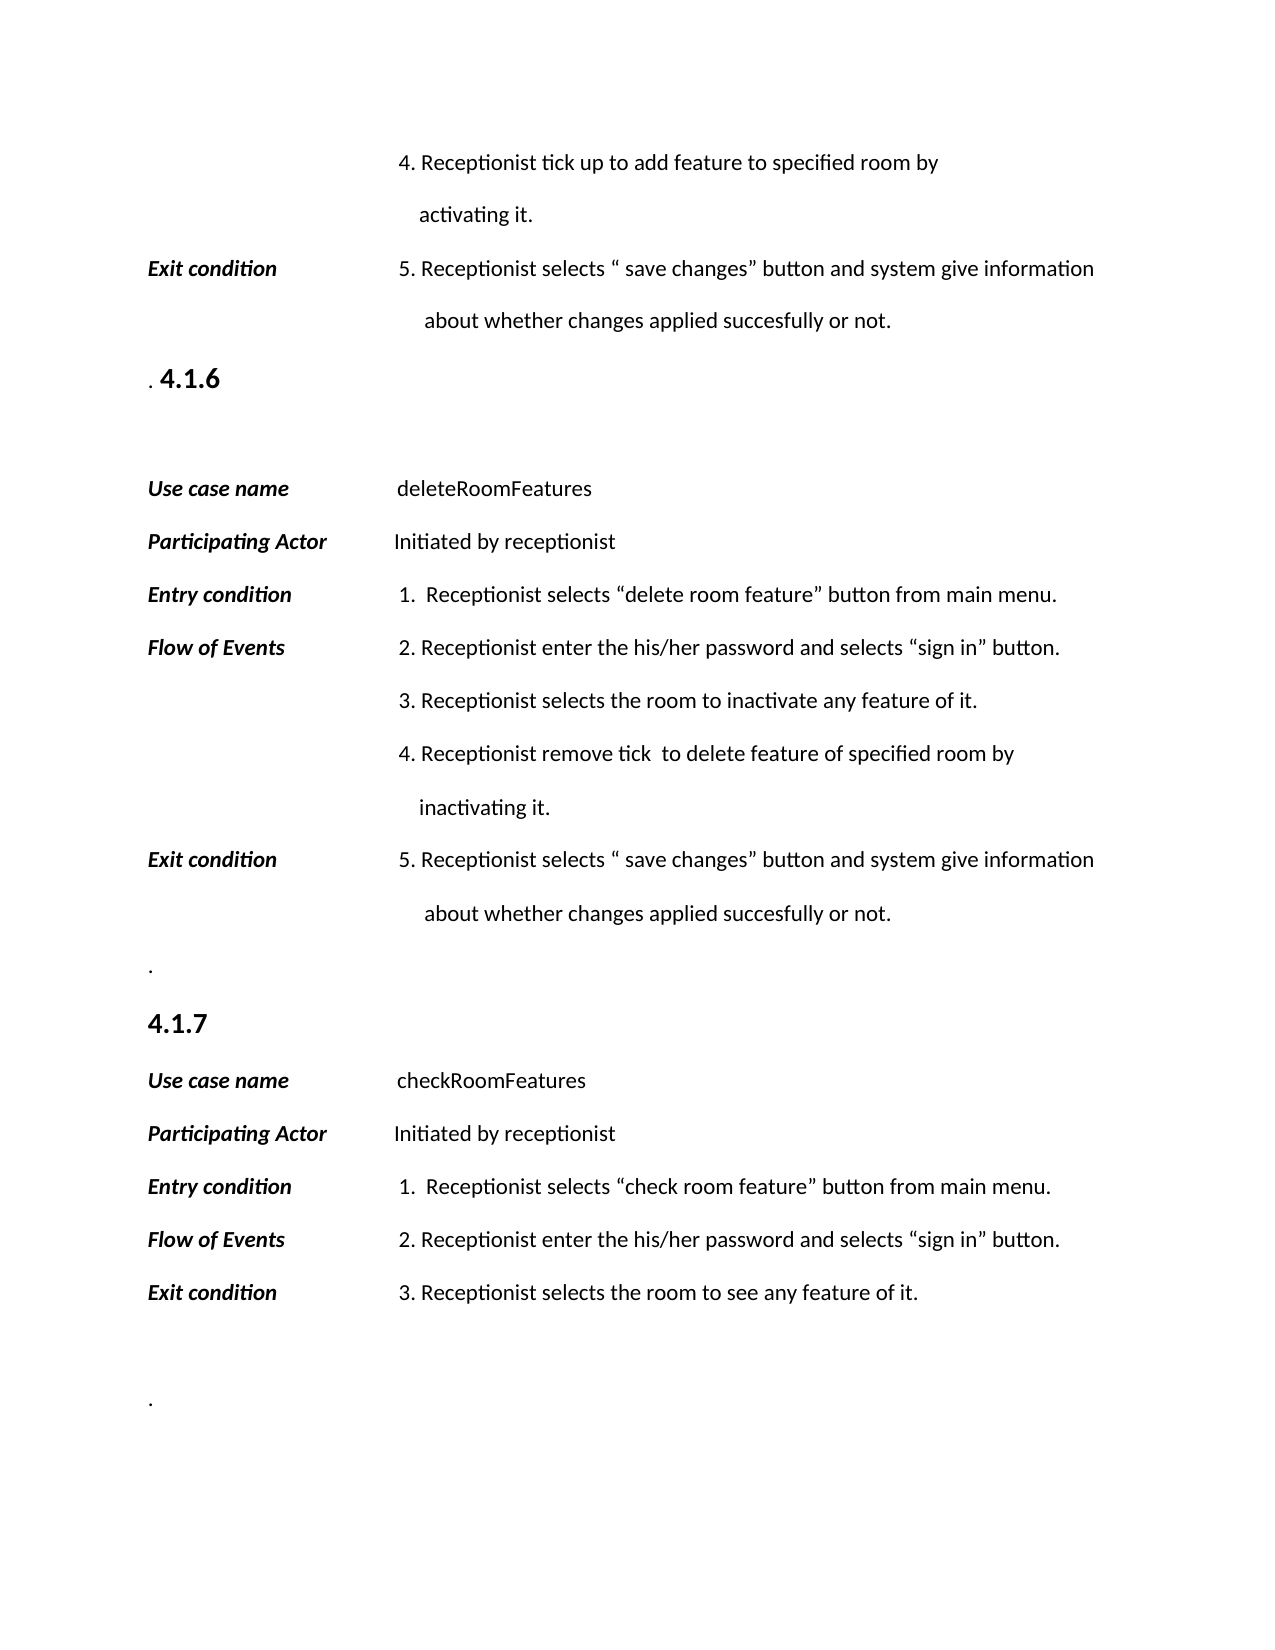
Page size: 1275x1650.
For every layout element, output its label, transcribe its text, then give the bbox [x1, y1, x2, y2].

text Entry condition 1. Receptionist selects “delete room feature” button from main menu. [148, 581, 1127, 608]
text 3. Receptionist selects the room to inactivate any feature of it. [148, 687, 1127, 714]
text Flow of Events 2. Receptionist enter the his/her password and selects “sign in” button. [148, 1226, 1127, 1253]
text Use case name checkRoomFeatures [148, 1066, 1127, 1094]
text Use case name deleteRoomFeatures [148, 474, 1127, 502]
text Participating Actor Initiated by receptionist [148, 1119, 1127, 1147]
text 4. Receptionist remove tick to delete feature of specified room by [148, 739, 1127, 768]
text Exit condition 5. Receptionist selects “ save changes” button and system give information [148, 846, 1127, 874]
text inactivating it. [148, 793, 1127, 821]
text Flow of Events 2. Receptionist enter the his/her password and selects “sign in” button. [148, 633, 1127, 662]
text Exit condition 5. Receptionist selects “ save changes” button and system give information [148, 254, 1127, 282]
text Exit condition 3. Receptionist selects the room to see any feature of it. [148, 1278, 1127, 1307]
text 4.1.7 [148, 1005, 1127, 1040]
text . [148, 1384, 1127, 1413]
text . [148, 952, 1127, 980]
text about whether changes applied succesfully or not. [148, 899, 1127, 927]
text activating it. [148, 201, 1127, 229]
text 4. Receptionist tick up to add feature to specified room by [148, 148, 1127, 176]
text Entry condition 1. Receptionist selects “check room feature” button from main menu. [148, 1172, 1127, 1201]
text about whether changes applied succesfully or not. [148, 307, 1127, 335]
text Participating Actor Initiated by receptionist [148, 527, 1127, 556]
text . 4.1.6 [148, 360, 1127, 395]
